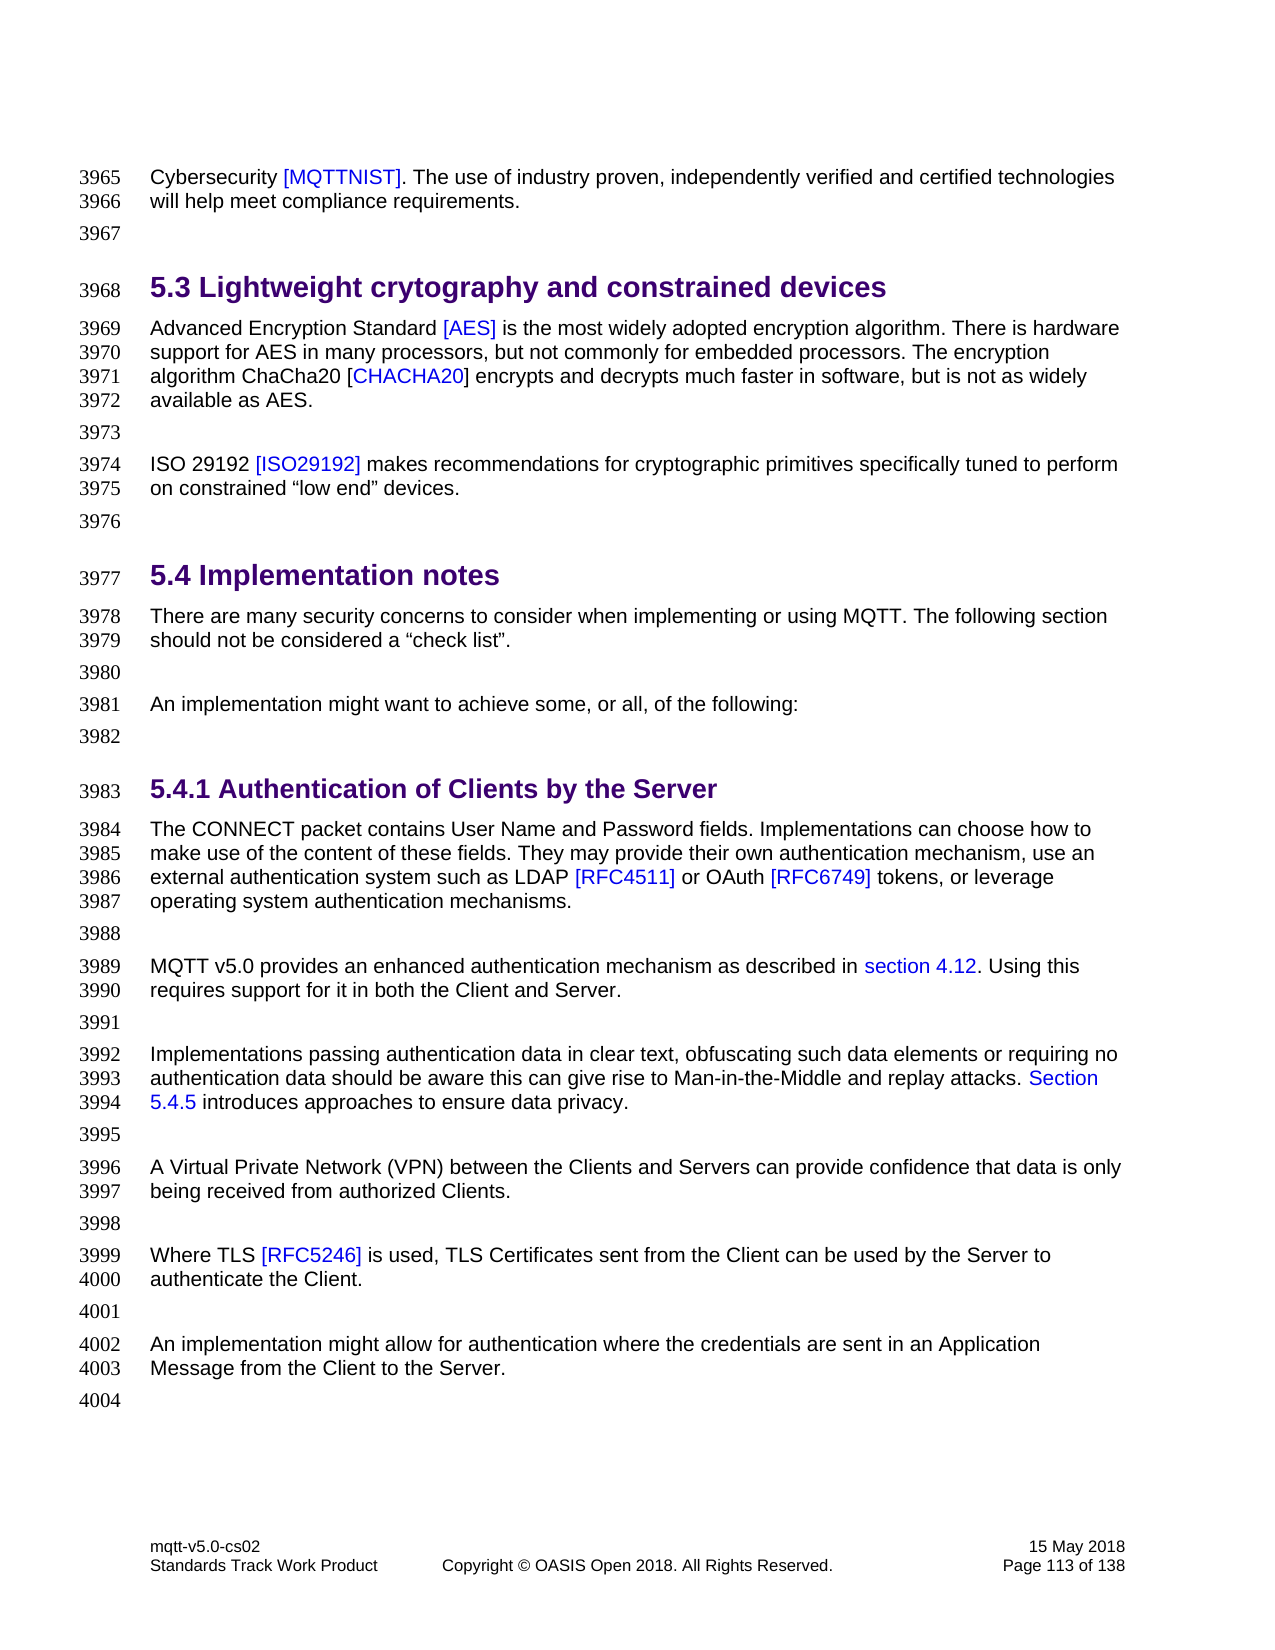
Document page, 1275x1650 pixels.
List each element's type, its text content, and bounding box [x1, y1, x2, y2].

text Implementations passing authentication data in clear text, obfuscating such data elements or requiring no authentication data should be aware this can give rise to Man-in-the-Middle and replay attacks. Section 5.4.5 introduces approaches to ensure data privacy. [150, 1042, 1125, 1114]
text Where TLS [RFC5246] is used, TLS Certificates sent from the Client can be used by the Server to authenticate the Client. [150, 1243, 1125, 1291]
text MQTT v5.0 provides an enhanced authentication mechanism as described in section 4.12. Using this requires support for it in both the Client and Server. [150, 953, 1125, 1001]
subtitle Lightweight crytography and constrained devices [150, 270, 1125, 303]
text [150, 164, 1125, 212]
text Advanced Encryption Standard [AES] is the most widely adopted encryption algorithm. There is hardware support for AES in many processors, but not commonly for embedded processors. The encryption algorithm ChaCha20 [CHACHA20] encrypts and decrypts much faster in software, but is not as widely available as AES. [150, 316, 1125, 412]
text ISO 29192 [ISO29192] makes recommendations for cryptographic primitives specifically tuned to perform on constrained “low end” devices. [150, 452, 1125, 500]
text An implementation might want to achieve some, or all, of the following: [150, 692, 1125, 716]
text A Virtual Private Network (VPN) between the Clients and Servers can provide confidence that data is only being received from authorized Clients. [150, 1154, 1125, 1202]
text There are many security concerns to consider when implementing or using MQTT. The following section should not be considered a “check list”. [150, 603, 1125, 651]
subtitle Implementation notes [150, 557, 1125, 591]
subtitle Authentication of Clients by the Server [150, 773, 1125, 804]
text The CONNECT packet contains User Name and Password fields. Implementations can choose how to make use of the content of these fields. They may provide their own authentication mechanism, use an external authentication system such as LDAP [RFC4511] or OAuth [RFC6749] tokens, or leverage operating system authentication mechanisms. [150, 817, 1125, 913]
text An implementation might allow for authentication where the credentials are sent in an Application Message from the Client to the Server. [150, 1332, 1125, 1379]
